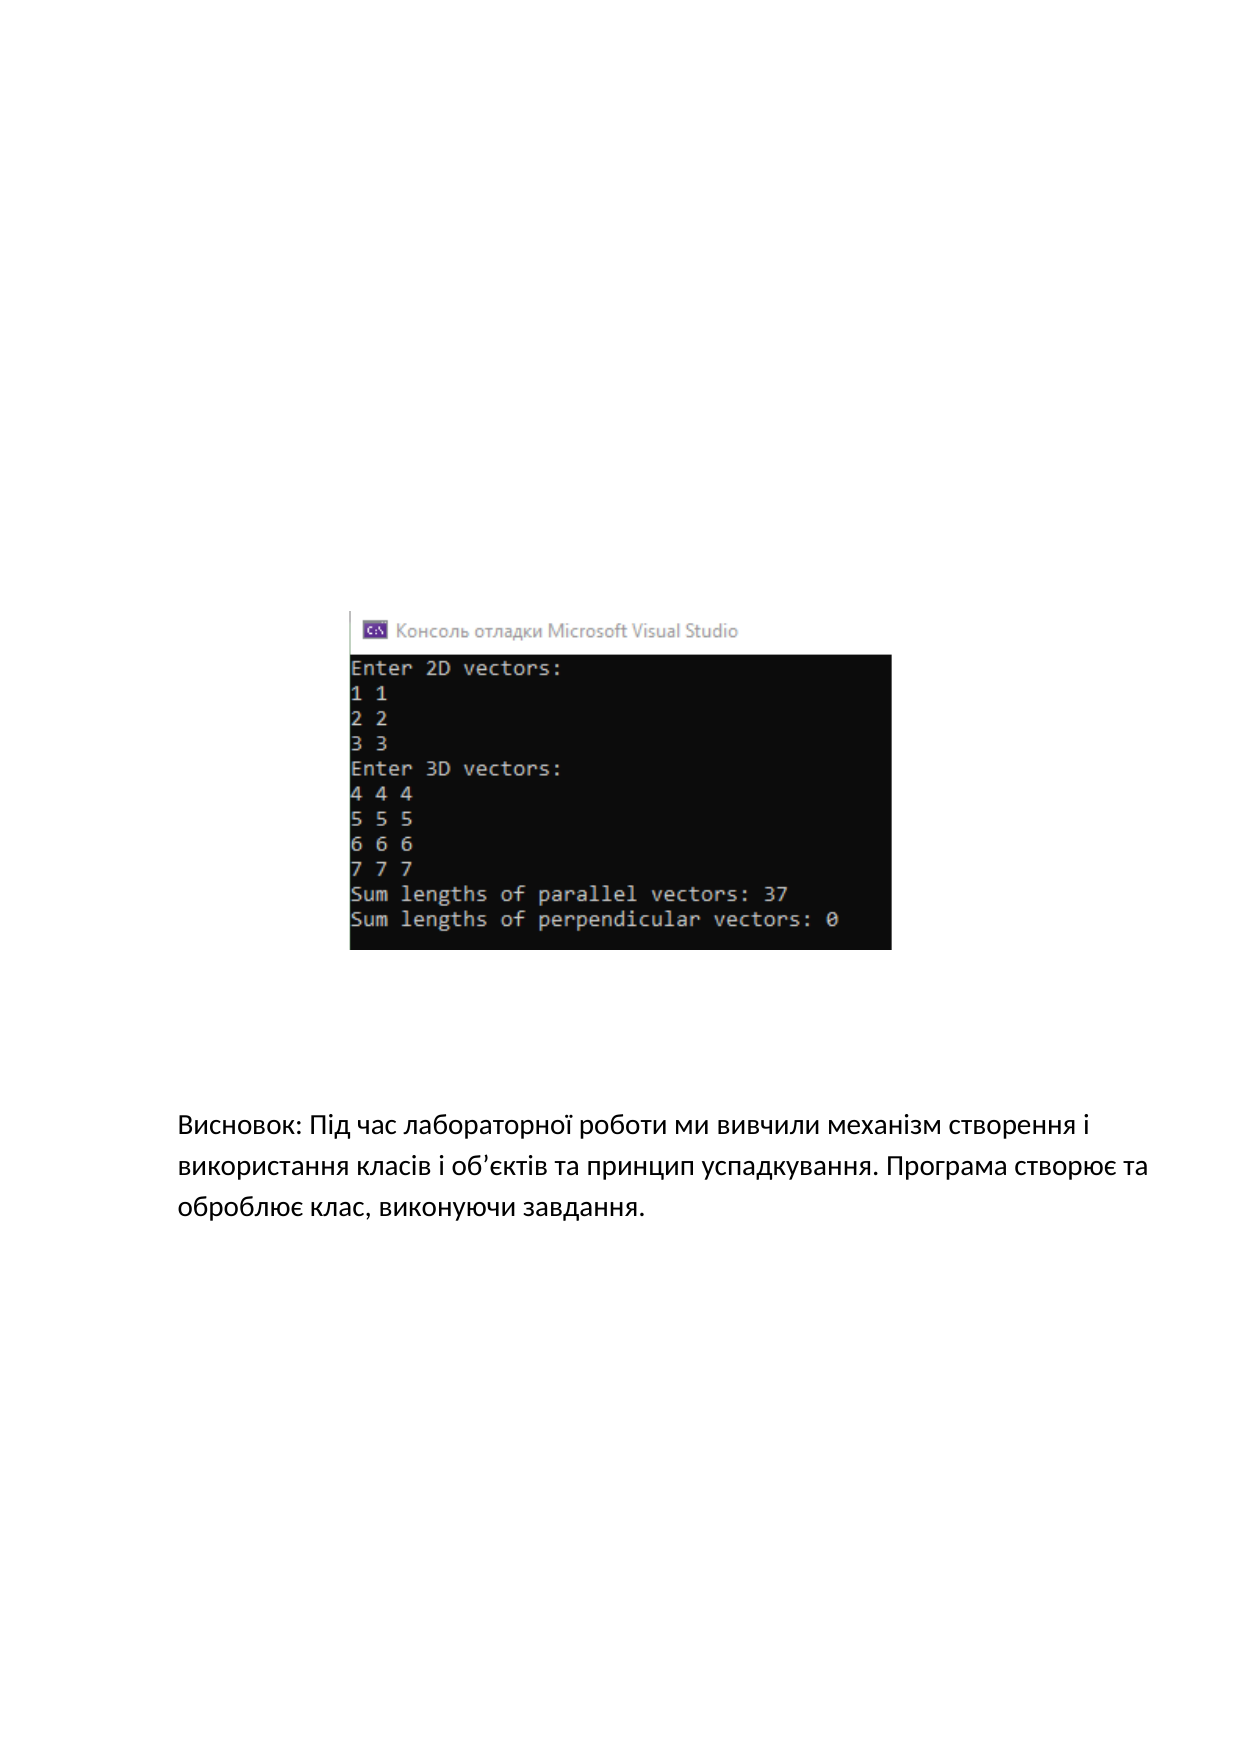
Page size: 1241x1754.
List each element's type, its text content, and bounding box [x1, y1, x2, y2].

picture [349, 611, 892, 950]
text Висновок: Під час лабораторної роботи ми вивчили механізм створення і використання класів і об’єктів та принцип успадкування. Програма створює та оброблює клас, виконуючи завдання. [177, 1106, 1152, 1224]
